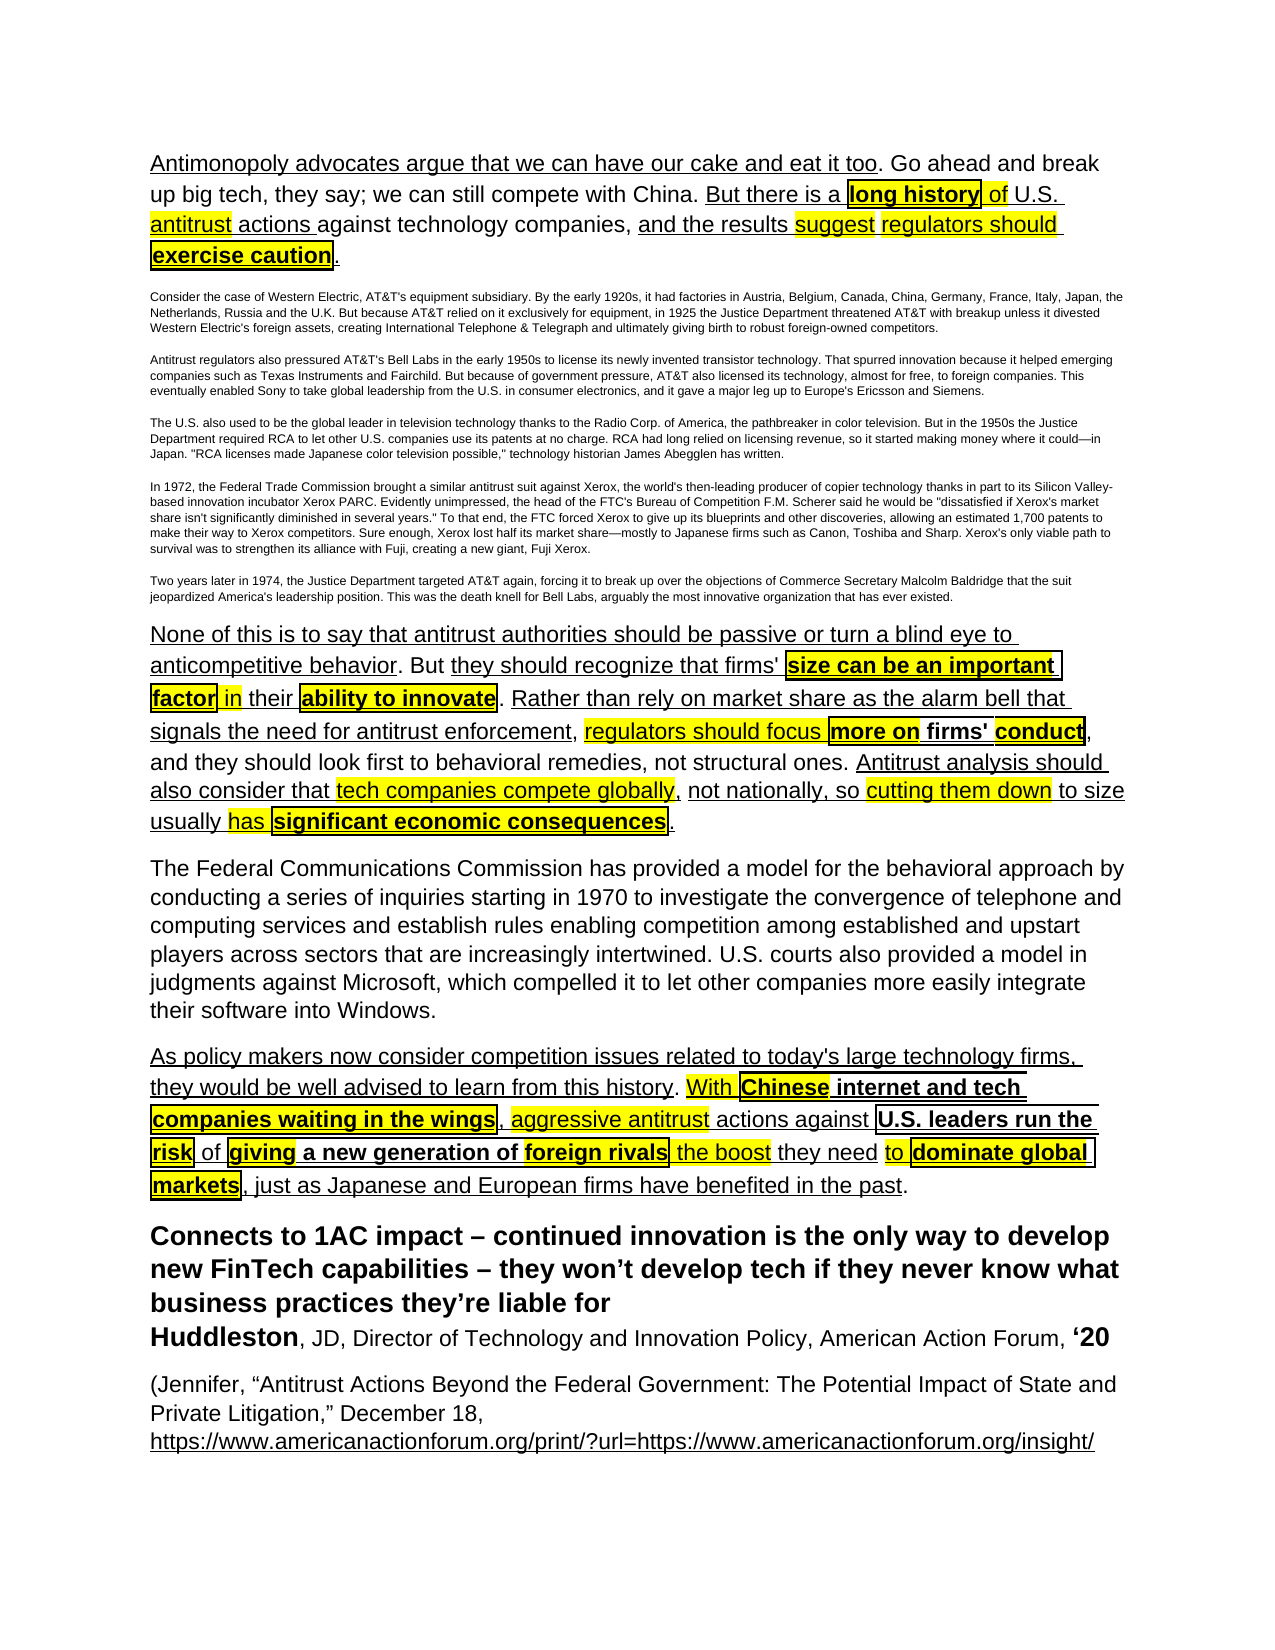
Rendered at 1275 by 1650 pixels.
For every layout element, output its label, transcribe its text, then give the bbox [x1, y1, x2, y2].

text None of this is to say that antitrust authorities should be passive or turn a blind eye to anticompetitive behavior. But they should recognize that firms' size can be an important factor in their ability to innovate. Rather than rely on market share as the alarm bell that signals the need for antitrust enforcement, regulators should focus more on firms' conduct, and they should look first to behavioral remedies, not structural ones. Antitrust analysis should also consider that tech companies compete globally, not nationally, so cutting them down to size usually has significant economic consequences. [150, 621, 1125, 836]
text In 1972, the Federal Trade Commission brought a similar antitrust suit against Xerox, the world's then-leading producer of copier technology thanks in part to its Silicon Valley-based innovation incubator Xerox PARC. Evidently unimpressed, the head of the FTC's Bureau of Competition F.M. Scherer said he would be "dissatisfied if Xerox's market share isn't significantly diminished in several years." To that end, the FTC forced Xerox to give up its blueprints and other discoveries, allowing an estimated 1,700 patents to make their way to Xerox competitors. Sure enough, Xerox lost half its market share—mostly to Japanese firms such as Canon, Toshiba and Sharp. Xerox's only viable path to survival was to strengthen its alliance with Fuji, creating a new giant, Fuji Xerox. [150, 479, 1125, 556]
text Antitrust regulators also pressured AT&T's Bell Labs in the early 1950s to license its newly invented transistor technology. That spurred innovation because it helped emerging companies such as Texas Instruments and Fairchild. But because of government pressure, AT&T also licensed its technology, almost for free, to foreign companies. This eventually enabled Sony to take global leadership from the U.S. in consumer electronics, and it gave a major leg up to Europe's Ericsson and Siemens. [150, 353, 1125, 398]
text Huddleston, JD, Director of Technology and Innovation Policy, American Action Forum, ‘20 [150, 1321, 1125, 1352]
text Consider the case of Western Electric, AT&T's equipment subsidiary. By the early 1920s, it had factories in Austria, Belgium, Canada, China, Germany, France, Italy, Japan, the Netherlands, Russia and the U.K. But because AT&T relied on it exclusively for equipment, in 1925 the Justice Department threatened AT&T with breakup unless it divested Western Electric's foreign assets, creating International Telephone & Telegraph and ultimately giving birth to robust foreign-owned competitors. [150, 290, 1125, 335]
text Antimonopoly advocates argue that we can have our cake and eat it too. Go ahead and break up big tech, they say; we can still compete with China. But there is a long history of U.S. antitrust actions against technology companies, and the results suggest regulators should exercise caution. [150, 150, 1125, 271]
text The U.S. also used to be the global leader in television technology thanks to the Radio Corp. of America, the pathbreaker in color television. But in the 1950s the Justice Department required RCA to let other U.S. companies use its patents at no charge. RCA had long relied on licensing revenue, so it started making money where it could—in Japan. "RCA licenses made Japanese color television possible," technology historian James Abegglen has written. [150, 416, 1125, 462]
subtitle Connects to 1AC impact – continued innovation is the only way to develop new FinTech capabilities – they won’t develop tech if they never know what business practices they’re liable for [150, 1220, 1125, 1318]
text As policy makers now consider competition issues related to today's large technology firms, they would be well advised to learn from this history. With Chinese internet and tech companies waiting in the wings, aggressive antitrust actions against U.S. leaders run the risk of giving a new generation of foreign rivals the boost they need to dominate global markets, just as Japanese and European firms have benefited in the past. [150, 1043, 1125, 1201]
text Two years later in 1974, the Justice Department targeted AT&T again, forcing it to break up over the objections of Commerce Secretary Malcolm Baldridge that the suit jeopardized America's leadership position. This was the death knell for Bell Labs, arguably the most innovative organization that has ever existed. [150, 574, 1125, 603]
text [150, 1371, 1125, 1454]
text The Federal Communications Commission has provided a model for the behavioral approach by conducting a series of inquiries starting in 1970 to investigate the convergence of telephone and computing services and establish rules enabling competition among established and upstart players across sectors that are increasingly intertwined. U.S. courts also provided a model in judgments against Microsoft, which compelled it to let other companies more easily integrate their software into Windows. [150, 855, 1125, 1024]
